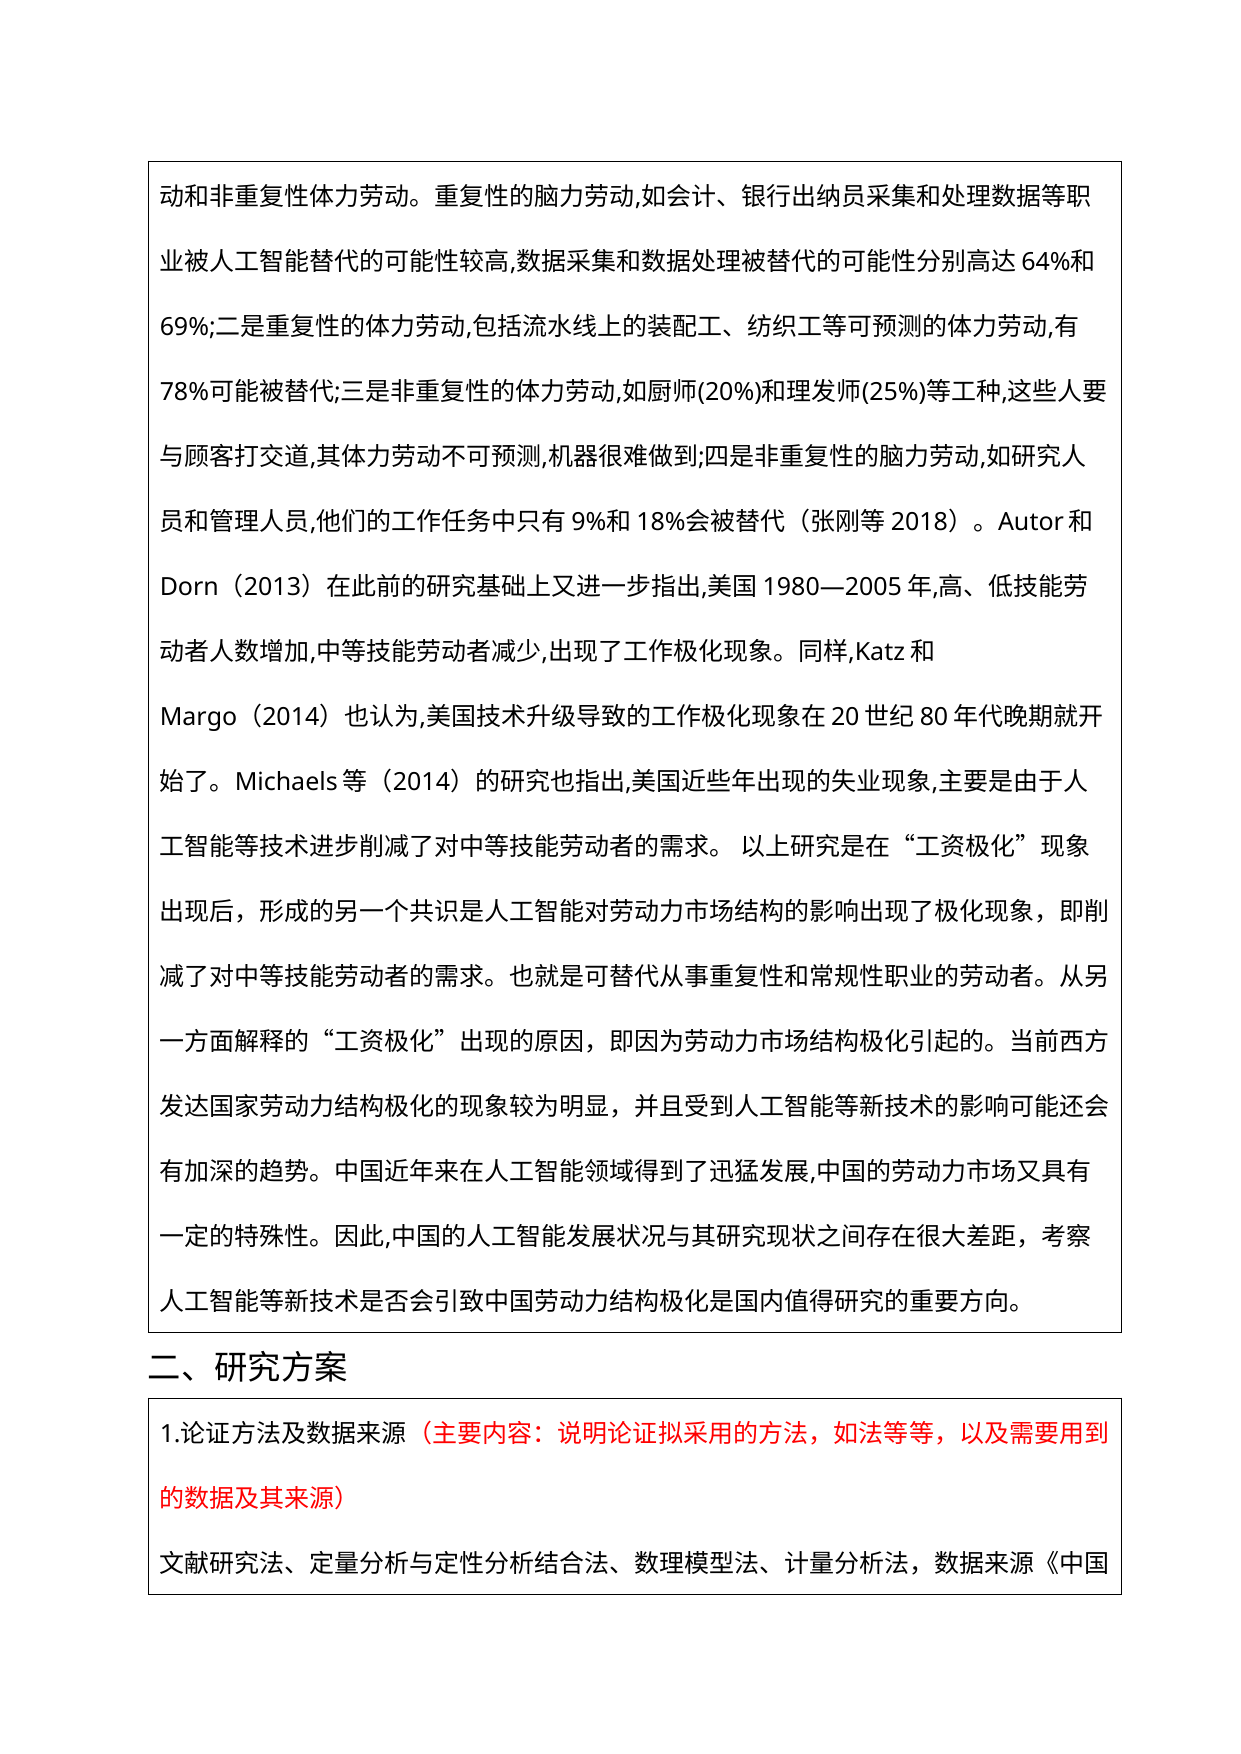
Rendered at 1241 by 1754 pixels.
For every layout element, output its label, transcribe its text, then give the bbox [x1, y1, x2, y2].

text 二、研究方案 [148, 1333, 1122, 1398]
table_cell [149, 162, 1121, 1332]
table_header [149, 1399, 1121, 1594]
